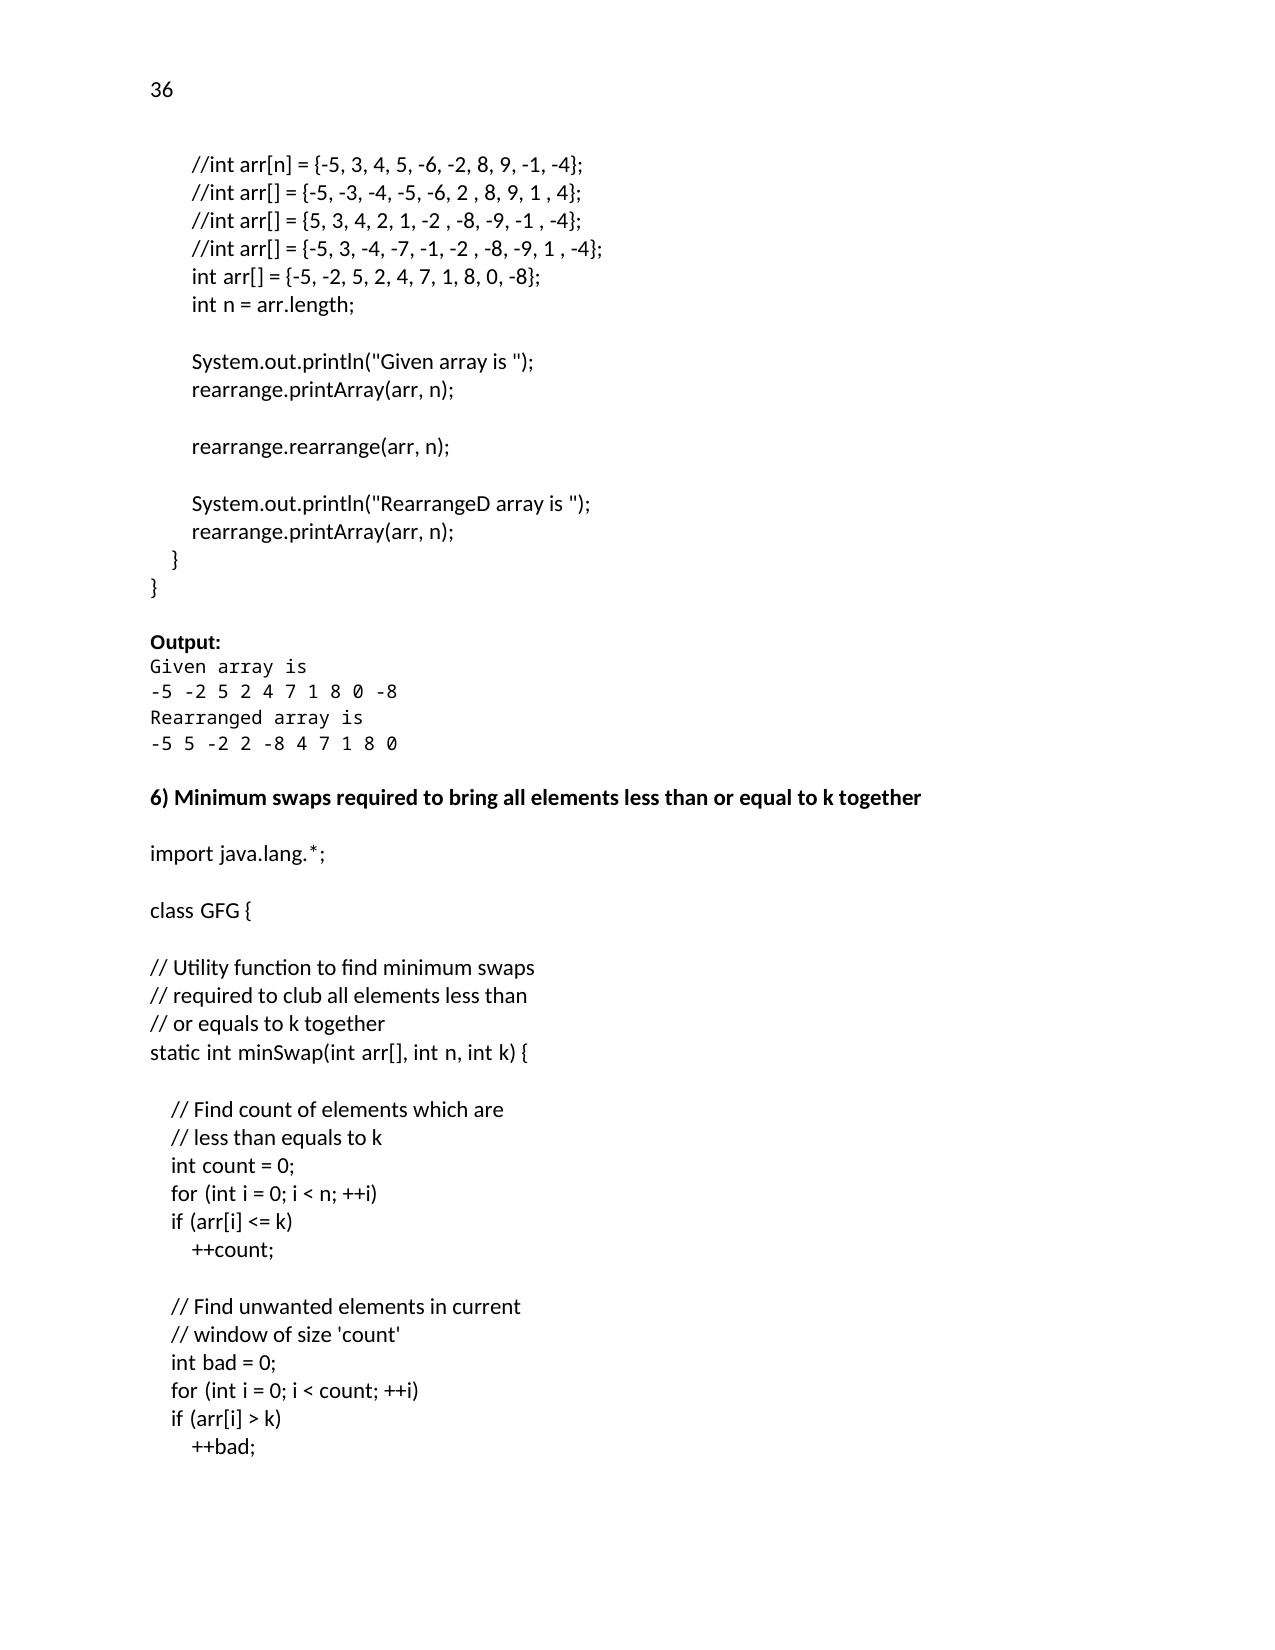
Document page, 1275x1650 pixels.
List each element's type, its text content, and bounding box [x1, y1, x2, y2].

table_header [150, 150, 987, 631]
text Rearranged array is [150, 704, 1125, 730]
text Output: [150, 631, 1125, 653]
text Given array is [150, 653, 1125, 679]
text -5 5 -2 2 -8 4 7 1 8 0 [150, 730, 1125, 755]
text 6) Minimum swaps required to bring all elements less than or equal to k together [150, 783, 1125, 811]
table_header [150, 811, 987, 1489]
text -5 -2 5 2 4 7 1 8 0 -8 [150, 679, 1125, 704]
